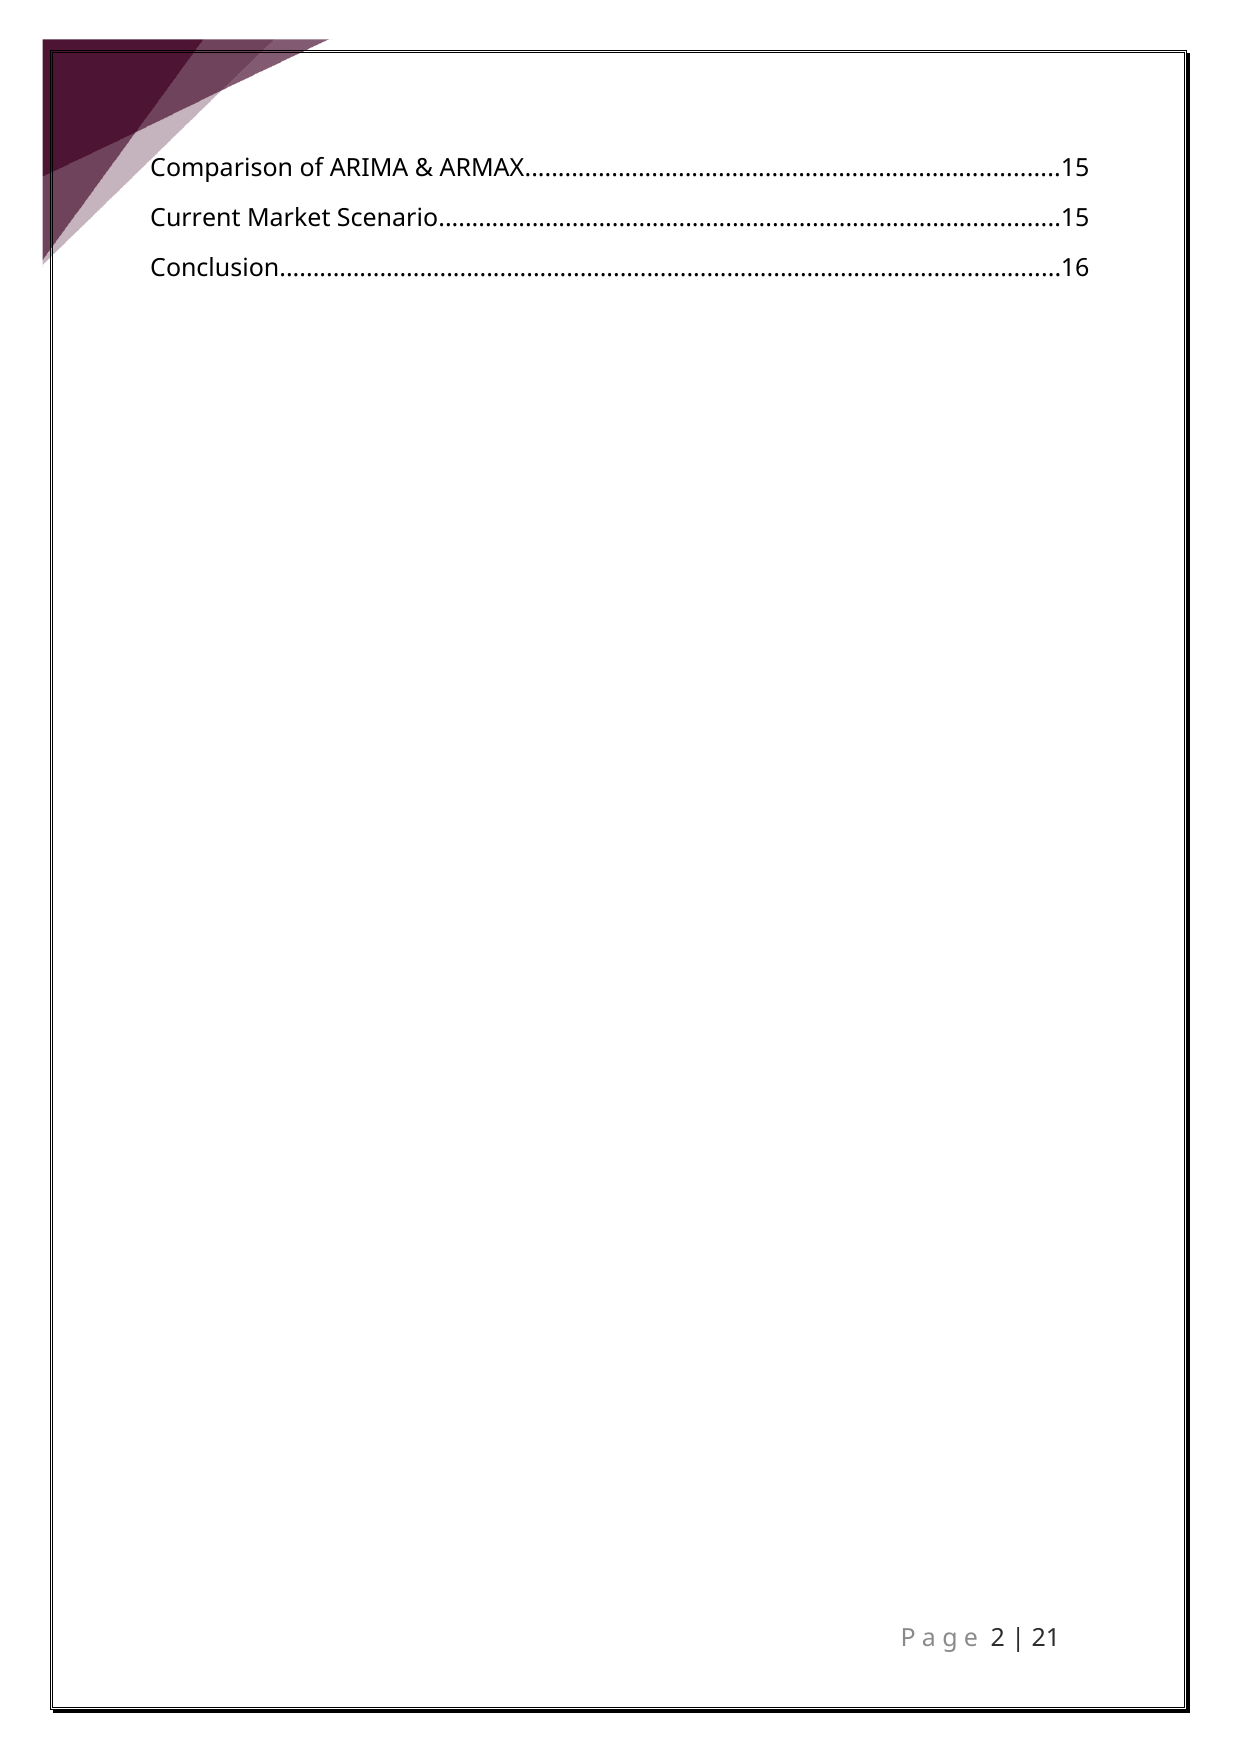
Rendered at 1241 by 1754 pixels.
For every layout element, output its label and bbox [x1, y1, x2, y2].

picture [53, 53, 332, 267]
picture [40, 37, 332, 267]
picture [51, 51, 332, 267]
